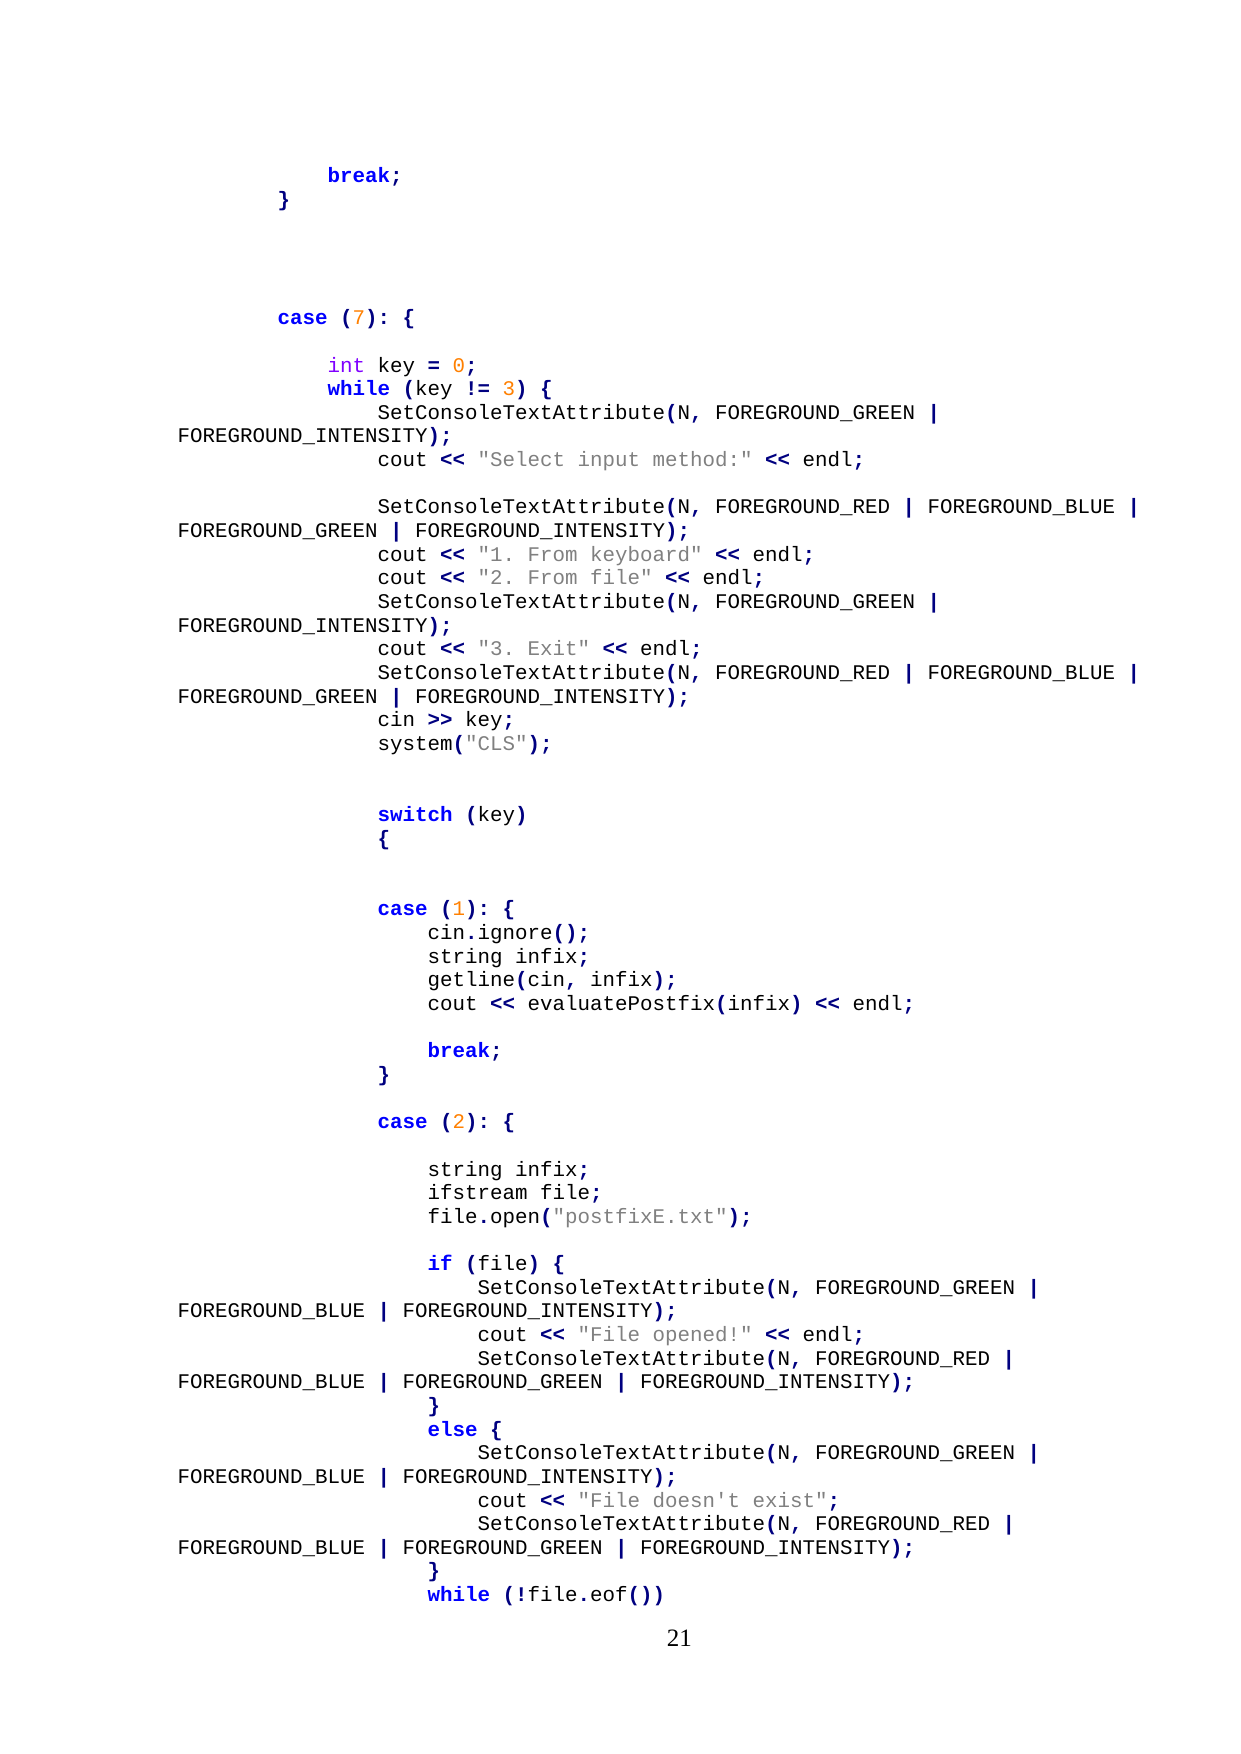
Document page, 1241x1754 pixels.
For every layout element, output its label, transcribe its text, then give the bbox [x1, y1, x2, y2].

text } [177, 1064, 1181, 1088]
text cout << evaluatePostfix(infix) << endl; [177, 993, 1181, 1017]
text break; [177, 1040, 1181, 1064]
text while (key != 3) { [177, 378, 1181, 402]
text getline(cin, infix); [177, 969, 1181, 993]
text SetConsoleTextAttribute(N, FOREGROUND_RED | FOREGROUND_BLUE | FOREGROUND_GREEN | FOREGROUND_INTENSITY); [177, 662, 1181, 709]
text cout << "Select input method:" << endl; [177, 449, 1181, 473]
text cin >> key; [177, 709, 1181, 733]
text case (7): { [177, 307, 1181, 331]
text system("CLS"); [177, 733, 1181, 757]
text cout << "3. Exit" << endl; [177, 638, 1181, 662]
text file.open("postfixE.txt"); [177, 1206, 1181, 1229]
text cout << "File opened!" << endl; [177, 1324, 1181, 1348]
text SetConsoleTextAttribute(N, FOREGROUND_RED | FOREGROUND_BLUE | FOREGROUND_GREEN | FOREGROUND_INTENSITY); [177, 496, 1181, 544]
text else { [177, 1419, 1181, 1442]
text string infix; [177, 1158, 1181, 1182]
text } [177, 1561, 1181, 1584]
text SetConsoleTextAttribute(N, FOREGROUND_GREEN | FOREGROUND_BLUE | FOREGROUND_INTENSITY); [177, 1277, 1181, 1324]
text switch (key) [177, 804, 1181, 827]
text ifstream file; [177, 1182, 1181, 1206]
text } [177, 1395, 1181, 1419]
text case (2): { [177, 1111, 1181, 1135]
text { [177, 827, 1181, 851]
text SetConsoleTextAttribute(N, FOREGROUND_RED | FOREGROUND_BLUE | FOREGROUND_GREEN | FOREGROUND_INTENSITY); [177, 1348, 1181, 1395]
text cout << "File doesn't exist"; [177, 1489, 1181, 1513]
text cout << "1. From keyboard" << endl; [177, 544, 1181, 567]
text SetConsoleTextAttribute(N, FOREGROUND_GREEN | FOREGROUND_INTENSITY); [177, 591, 1181, 638]
text SetConsoleTextAttribute(N, FOREGROUND_GREEN | FOREGROUND_INTENSITY); [177, 402, 1181, 449]
text cout << "2. From file" << endl; [177, 567, 1181, 591]
text break; [177, 165, 1181, 189]
text } [177, 189, 1181, 213]
text while (!file.eof()) [177, 1584, 1181, 1608]
text SetConsoleTextAttribute(N, FOREGROUND_GREEN | FOREGROUND_BLUE | FOREGROUND_INTENSITY); [177, 1442, 1181, 1489]
text int key = 0; [177, 354, 1181, 378]
text if (file) { [177, 1253, 1181, 1277]
text SetConsoleTextAttribute(N, FOREGROUND_RED | FOREGROUND_BLUE | FOREGROUND_GREEN | FOREGROUND_INTENSITY); [177, 1513, 1181, 1561]
text string infix; [177, 946, 1181, 969]
text cin.ignore(); [177, 922, 1181, 946]
text case (1): { [177, 898, 1181, 922]
